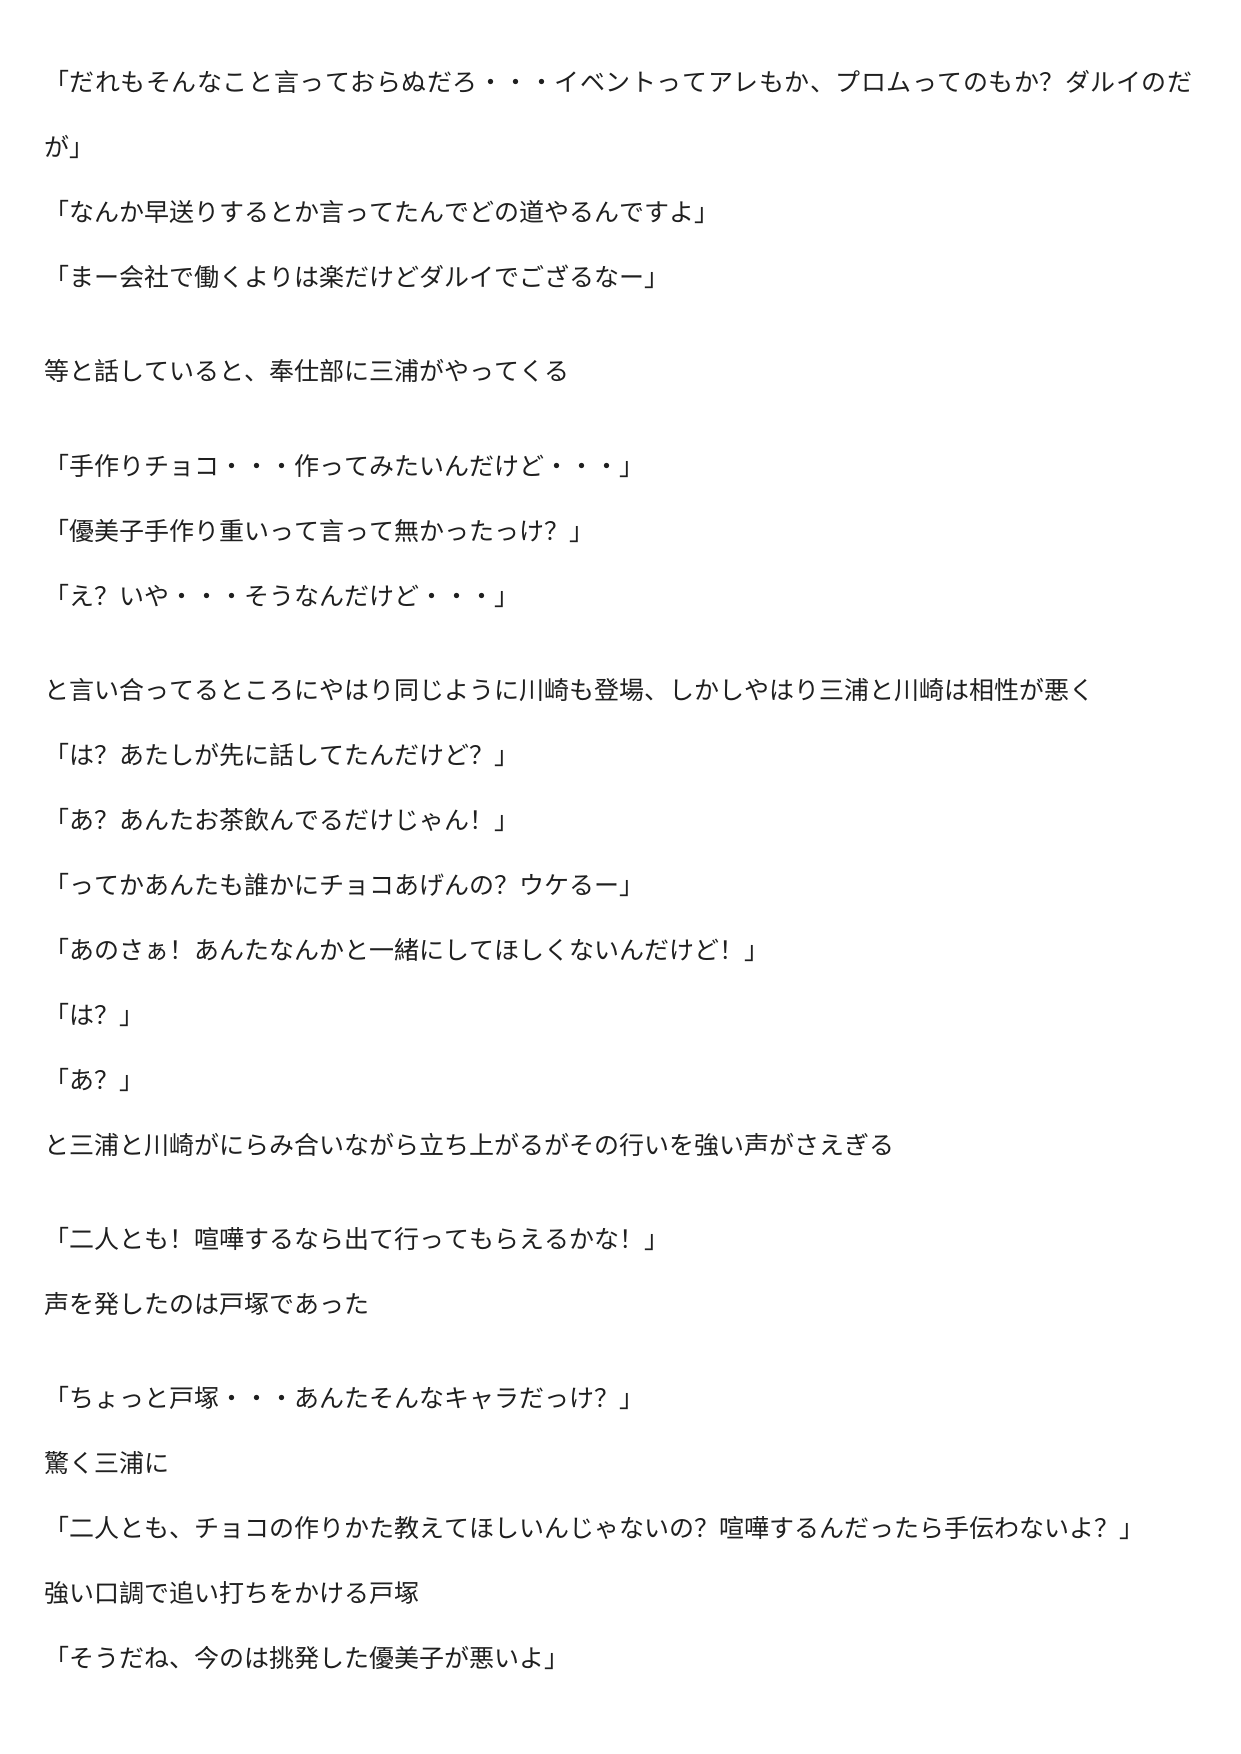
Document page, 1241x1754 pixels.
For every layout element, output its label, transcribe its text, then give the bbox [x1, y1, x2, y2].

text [44, 1364, 1196, 1689]
text 「だれもそんなこと言っておらぬだろ・・・イベントってアレもか、プロムってのもか？ダルイのだが」 「なんか早送りするとか言ってたんでどの道やるんですよ」 「まー会社で働くよりは楽だけどダルイでござるなー」 [44, 48, 1196, 308]
text 等と話していると、奉仕部に三浦がやってくる [44, 337, 1196, 402]
text 「手作りチョコ・・・作ってみたいんだけど・・・」 「優美子手作り重いって言って無かったっけ？」 「え？いや・・・そうなんだけど・・・」 [44, 432, 1196, 627]
text と言い合ってるところにやはり同じように川崎も登場、しかしやはり三浦と川崎は相性が悪く 「は？あたしが先に話してたんだけど？」 「あ？あんたお茶飲んでるだけじゃん！」 「ってかあんたも誰かにチョコあげんの？ウケるー」 「あのさぁ！あんたなんかと一緒にしてほしくないんだけど！」 「は？」 「あ？」 と三浦と川崎がにらみ合いながら立ち上がるがその行いを強い声がさえぎる [44, 656, 1196, 1176]
text 「二人とも！喧嘩するなら出て行ってもらえるかな！」 声を発したのは戸塚であった [44, 1205, 1196, 1335]
